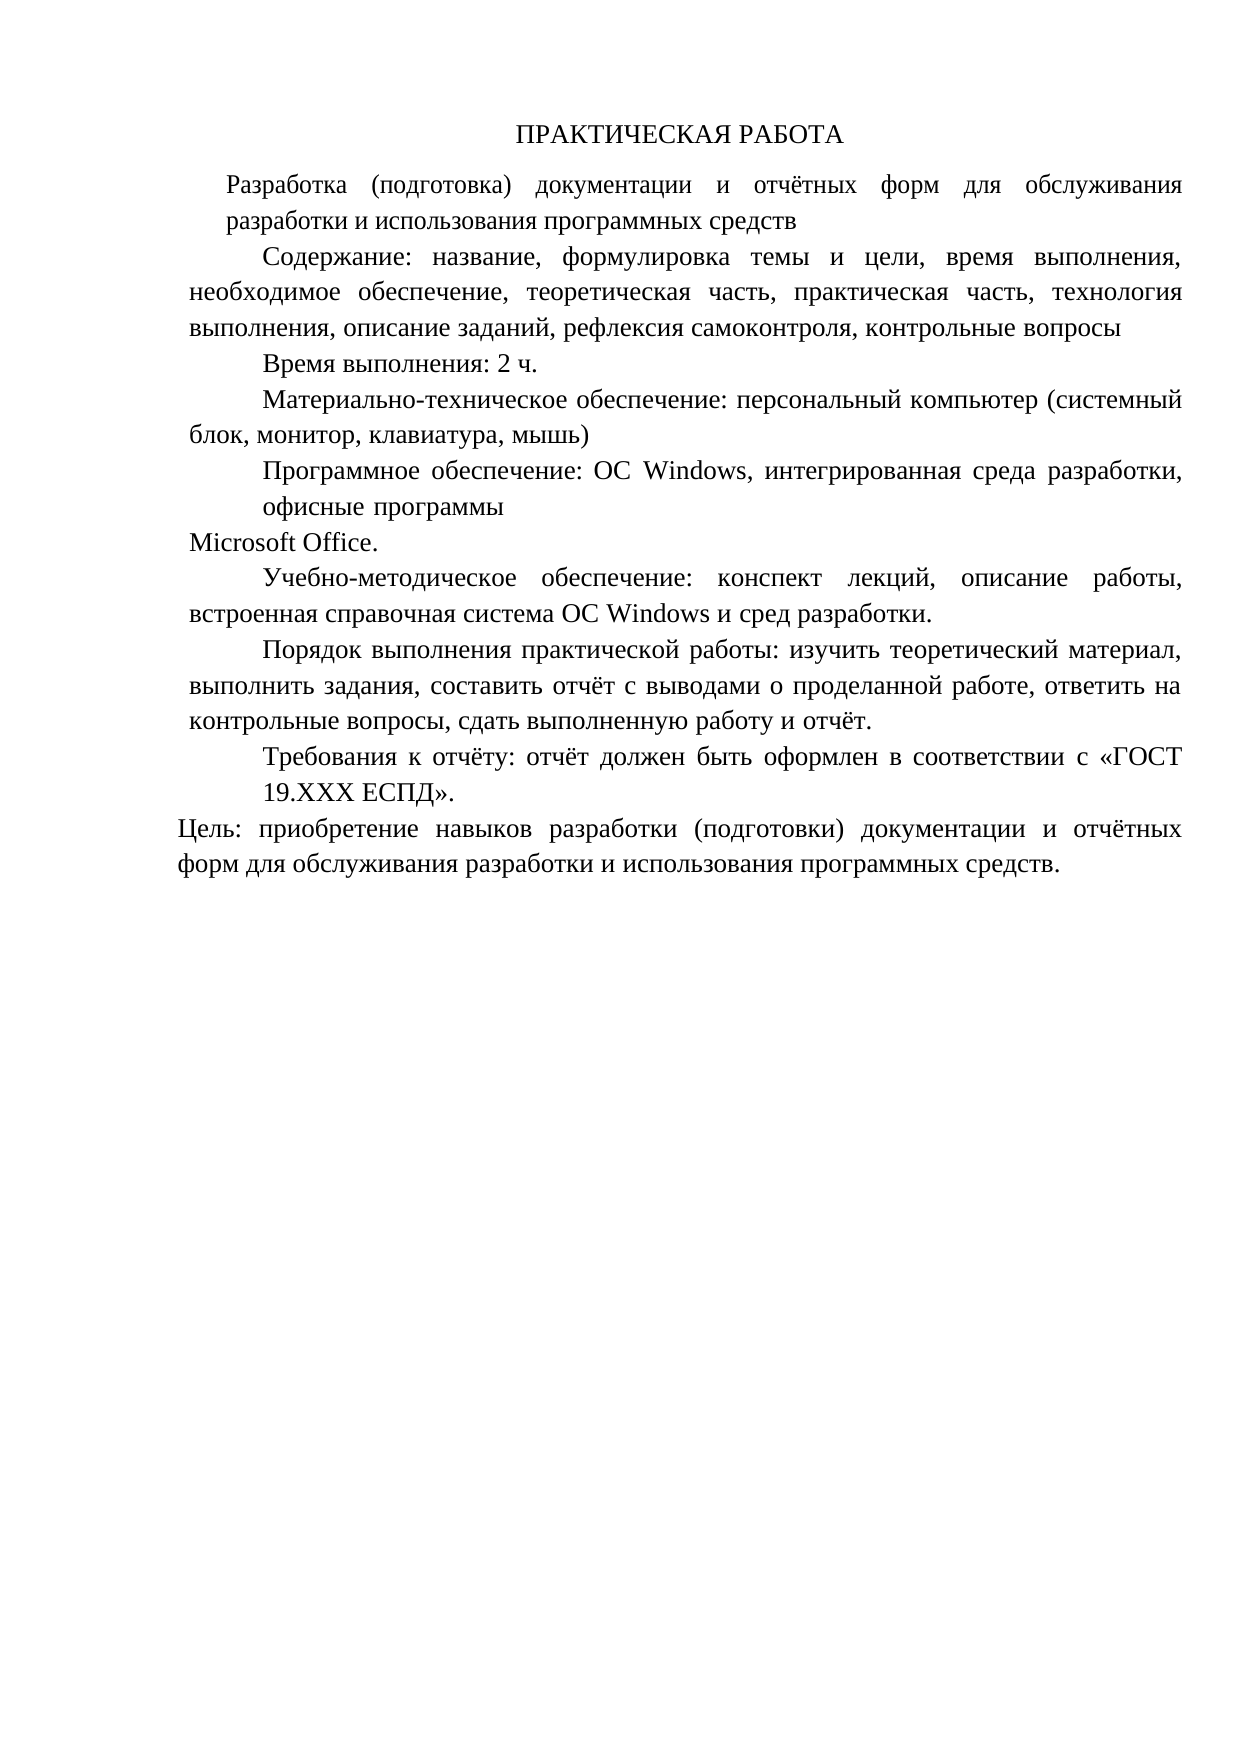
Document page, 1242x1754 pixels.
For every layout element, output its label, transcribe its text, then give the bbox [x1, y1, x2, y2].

text Содержание: название, формулировка темы и цели, время выполнения, необходимое обеспечение, теоретическая часть, практическая часть, технология выполнения, описание заданий, рефлексия самоконтроля, контрольные вопросы [189, 240, 1183, 342]
text Цель: приобретение навыков разработки (подготовки) документации и отчётных форм для обслуживания разработки и использования программных средств.Договор на разработку программного обеспечения [177, 812, 1183, 879]
text Программное обеспечение: ОС Windows, интегрированная среда разработки, офисные программы [262, 454, 1183, 521]
text Разработка (подготовка) документации и отчётных форм для обслуживания разработки и использования программных средств [226, 168, 1183, 235]
text Microsoft Office. [189, 526, 1183, 557]
text Требования к отчёту: отчёт должен быть оформлен в соответствии с «ГОСТ 19.XXX ЕСПД». [262, 740, 1183, 807]
text ПРАКТИЧЕСКАЯ РАБОТА [177, 118, 1183, 149]
text Учебно-методическое обеспечение: конспект лекций, описание работы, встроенная справочная система ОС Windows и сред разработки. [189, 562, 1183, 628]
text Порядок выполнения практической работы: изучить теоретический материал, выполнить задания, составить отчёт с выводами о проделанной работе, ответить на контрольные вопросы, сдать выполненную работу и отчёт. [189, 633, 1183, 736]
text Материально-техническое обеспечение: персональный компьютер (системный блок, монитор, клавиатура, мышь) [189, 383, 1183, 450]
text Время выполнения: 2 ч. [262, 347, 1183, 378]
